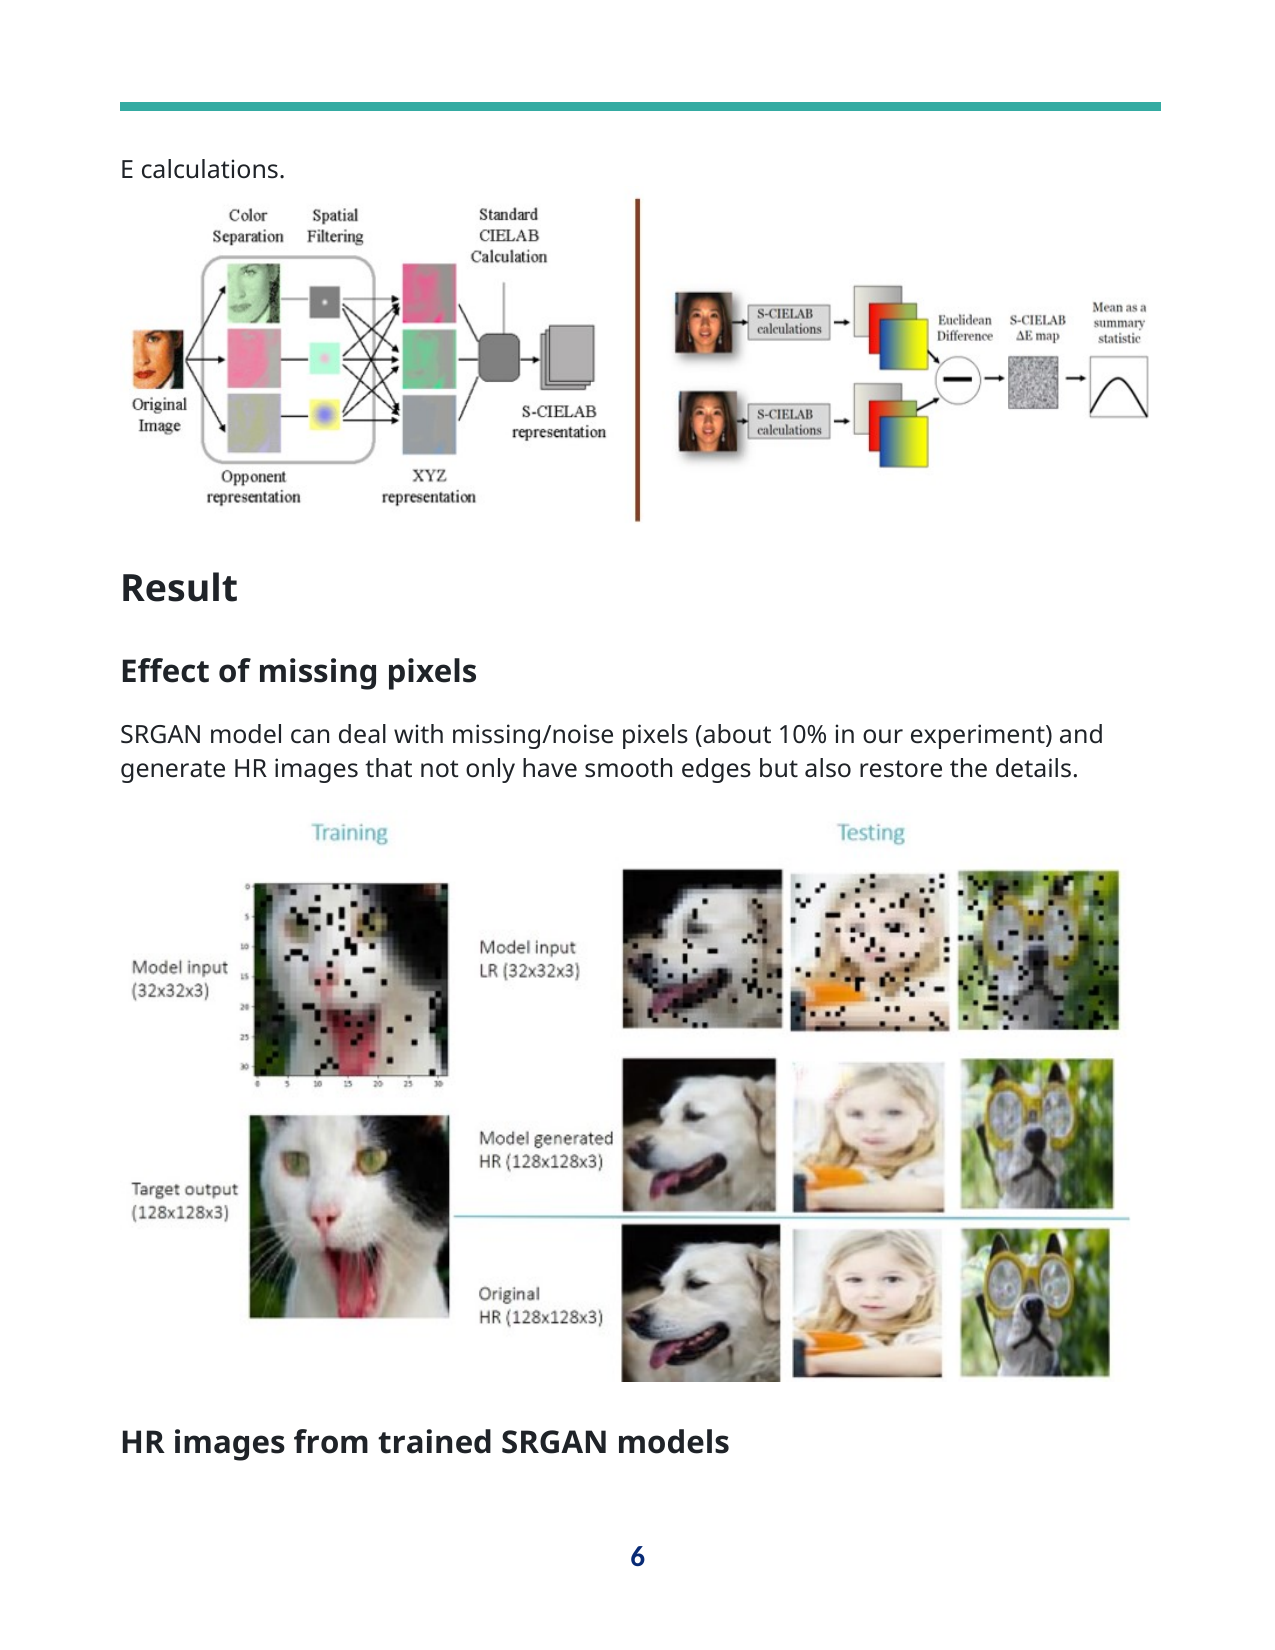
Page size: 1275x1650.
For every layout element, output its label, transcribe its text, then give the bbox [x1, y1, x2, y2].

text Result [120, 561, 1155, 612]
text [120, 152, 1155, 186]
picture [120, 186, 1166, 524]
picture [120, 810, 1131, 1382]
text HR images from trained SRGAN models [120, 1419, 1155, 1462]
text SRGAN model can deal with missing/noise pixels (about 10% in our experiment) and generate HR images that not only have smooth edges but also restore the details. [120, 717, 1155, 785]
text Effect of missing pixels [120, 649, 1155, 692]
